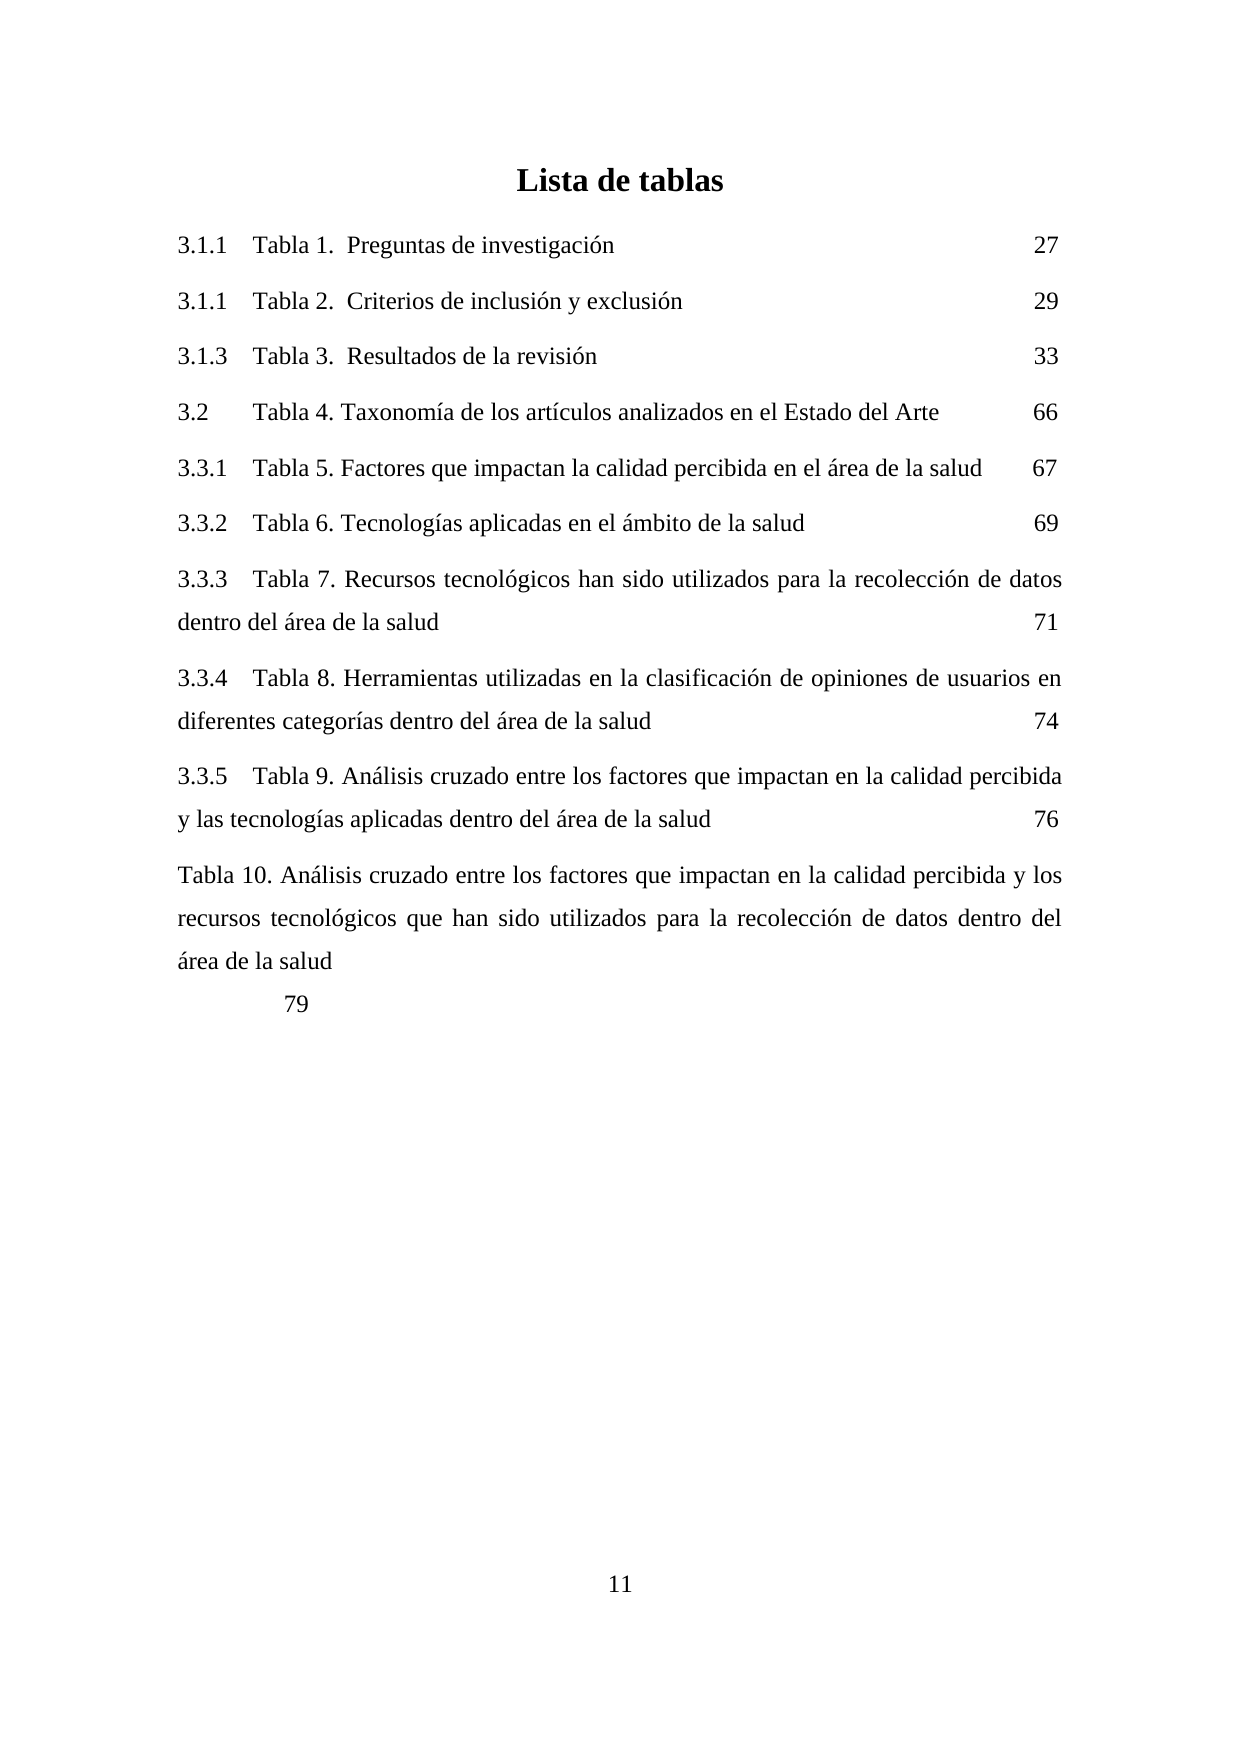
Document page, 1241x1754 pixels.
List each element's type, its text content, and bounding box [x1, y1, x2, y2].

text 3.1.1 Tabla 2. Criterios de inclusión y exclusión 29 [177, 286, 1063, 314]
text 3.3.4 Tabla 8. Herramientas utilizadas en la clasificación de opiniones de usuarios en diferentes categorías dentro del área de la salud 74 [177, 663, 1063, 734]
text 3.3.1 Tabla 5. Factores que impactan la calidad percibida en el área de la salud 67 [177, 453, 1063, 481]
text Tabla 10. Análisis cruzado entre los factores que impactan en la calidad percibida y los recursos tecnológicos que han sido utilizados para la recolección de datos dentro del área de la salud 79 [177, 860, 1063, 1018]
text 3.3.5 Tabla 9. Análisis cruzado entre los factores que impactan en la calidad percibida y las tecnologías aplicadas dentro del área de la salud 76 [177, 761, 1063, 833]
text 3.1.3 Tabla 3. Resultados de la revisión 33 [177, 341, 1063, 370]
text 3.3.3 Tabla 7. Recursos tecnológicos han sido utilizados para la recolección de datos dentro del área de la salud 71 [177, 564, 1063, 636]
text 3.3.2 Tabla 6. Tecnologías aplicadas en el ámbito de la salud 69 [177, 508, 1063, 537]
text Lista de tablas [177, 160, 1063, 198]
text 3.1.1 Tabla 1. Preguntas de investigación 27 [177, 230, 1063, 259]
text 3.2 Tabla 4. Taxonomía de los artículos analizados en el Estado del Arte 66 [177, 397, 1063, 426]
